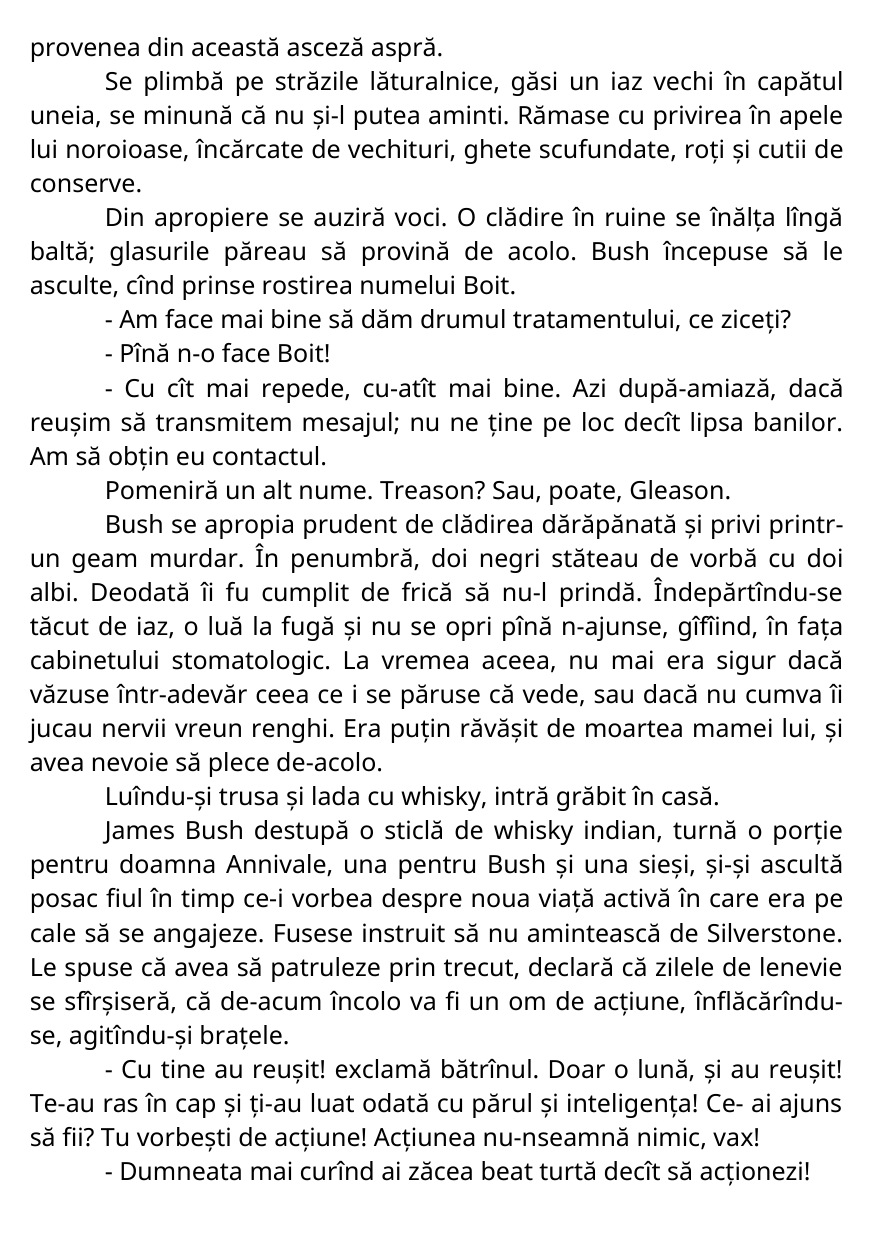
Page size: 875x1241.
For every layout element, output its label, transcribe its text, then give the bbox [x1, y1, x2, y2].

text Din apropiere se auziră voci. O clădire în ruine se înălţa lîngă baltă; glasurile păreau să provină de acolo. Bush începuse să le asculte, cînd prinse rostirea numelui Boit. [29, 200, 844, 302]
text Pomeniră un alt nume. Treason? Sau, poate, Gleason. [29, 472, 844, 506]
text - Dumneata mai curînd ai zăcea beat turtă decît să acţionezi! [29, 1154, 844, 1188]
text - Pînă n-o face Boit! [29, 336, 844, 370]
text Luîndu-şi trusa şi lada cu whisky, intră grăbit în casă. [29, 779, 844, 813]
text Bush se apropia prudent de clădirea dărăpănată şi privi printr-un geam murdar. În penumbră, doi negri stăteau de vorbă cu doi albi. Deodată îi fu cumplit de frică să nu-l prindă. Îndepărtîndu-se tăcut de iaz, o luă la fugă şi nu se opri pînă n-ajunse, gîfîind, în faţa cabinetului stomatologic. La vremea aceea, nu mai era sigur dacă văzuse într-adevăr ceea ce i se păruse că vede, sau dacă nu cumva îi jucau nervii vreun renghi. Era puţin răvăşit de moartea mamei lui, şi avea nevoie să plece de-acolo. [29, 506, 844, 779]
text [29, 29, 844, 64]
text - Am face mai bine să dăm drumul tratamentului, ce ziceţi? [29, 302, 844, 336]
text - Cu cît mai repede, cu-atît mai bine. Azi după-amiază, dacă reuşim să transmitem mesajul; nu ne ţine pe loc decît lipsa banilor. Am să obţin eu contactul. [29, 370, 844, 472]
text Se plimbă pe străzile lăturalnice, găsi un iaz vechi în capătul uneia, se minună că nu şi-l putea aminti. Rămase cu privirea în apele lui noroioase, încărcate de vechituri, ghete scufundate, roţi şi cutii de conserve. [29, 64, 844, 200]
text James Bush destupă o sticlă de whisky indian, turnă o porţie pentru doamna Annivale, una pentru Bush şi una sieşi, şi-şi ascultă posac fiul în timp ce-i vorbea despre noua viaţă activă în care era pe cale să se angajeze. Fusese instruit să nu amintească de Silverstone. Le spuse că avea să patruleze prin trecut, declară că zilele de lenevie se sfîrşiseră, că de-acum încolo va fi un om de acţiune, înflăcărîndu-se, agitîndu-şi braţele. [29, 813, 844, 1051]
text - Cu tine au reuşit! exclamă bătrînul. Doar o lună, şi au reuşit! Te-au ras în cap şi ţi-au luat odată cu părul şi inteligenţa! Ce- ai ajuns să fii? Tu vorbeşti de acţiune! Acţiunea nu-nseamnă nimic, vax! [29, 1051, 844, 1154]
